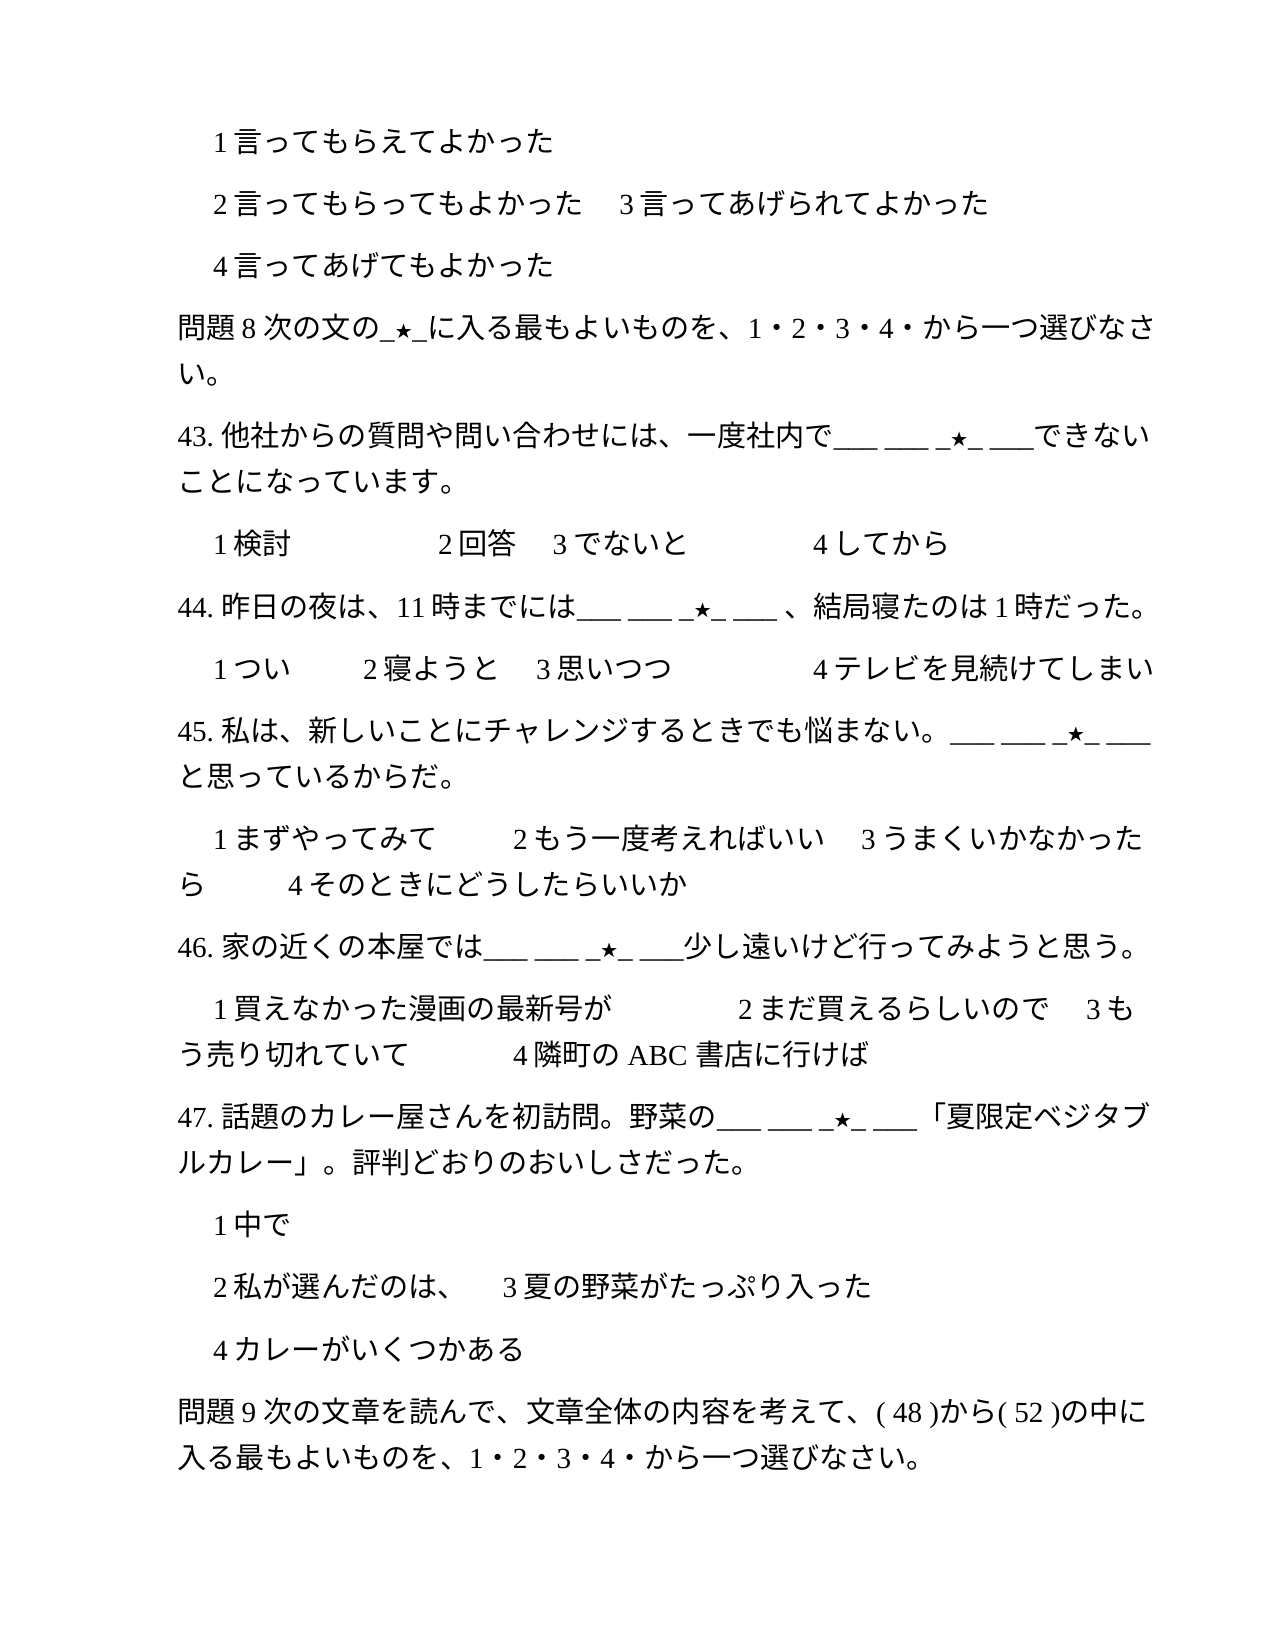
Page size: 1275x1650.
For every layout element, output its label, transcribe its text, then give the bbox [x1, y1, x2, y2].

text 1まずやってみて 2もう一度考えればいい 3うまくいかなかったら 4そのときにどうしたらいいか [177, 816, 1157, 903]
text 46. 家の近くの本屋では___ ___ _★_ ___少し遠いけど行ってみようと思う。 [177, 923, 1157, 966]
text 43. 他社からの質問や問い合わせには、一度社内で___ ___ _★_ ___できないことになっています。 [177, 413, 1157, 501]
text 1中で [177, 1202, 1157, 1244]
text 2言ってもらってもよかった 3言ってあげられてよかった [177, 180, 1157, 223]
text 45. 私は、新しいことにチャレンジするときでも悩まない。___ ___ _★_ ___と思っているからだ。 [177, 708, 1157, 796]
text 2私が選んだのは、 3夏の野菜がたっぷり入った [177, 1264, 1157, 1306]
text 1買えなかった漫画の最新号が 2まだ買えるらしいので 3もう売り切れていて 4隣町の ABC 書店に行けば [177, 986, 1157, 1074]
text 問題8 次の文の_★_に入る最もよいものを、1・2・3・4・から一つ選びなさい。 [177, 305, 1157, 393]
text 4カレーがいくつかある [177, 1326, 1157, 1368]
text 44. 昨日の夜は、11時までには___ ___ _★_ ___ 、結局寝たのは1時だった。 [177, 583, 1157, 625]
text 問題9 次の文章を読んで、文章全体の内容を考えて、( 48 )から( 52 )の中に入る最もよいものを、1・2・3・4・から一つ選びなさい。 [177, 1388, 1157, 1476]
text 1検討 2回答 3でないと 4してから [177, 521, 1157, 563]
text 1つい 2寝ようと 3思いつつ 4テレビを見続けてしまい [177, 645, 1157, 688]
text 47. 話題のカレー屋さんを初訪問。野菜の___ ___ _★_ ___「夏限定ベジタブルカレー」。評判どおりのおいしさだった。 [177, 1094, 1157, 1182]
text 4言ってあげてもよかった [177, 243, 1157, 285]
text 1言ってもらえてよかった [177, 118, 1157, 160]
